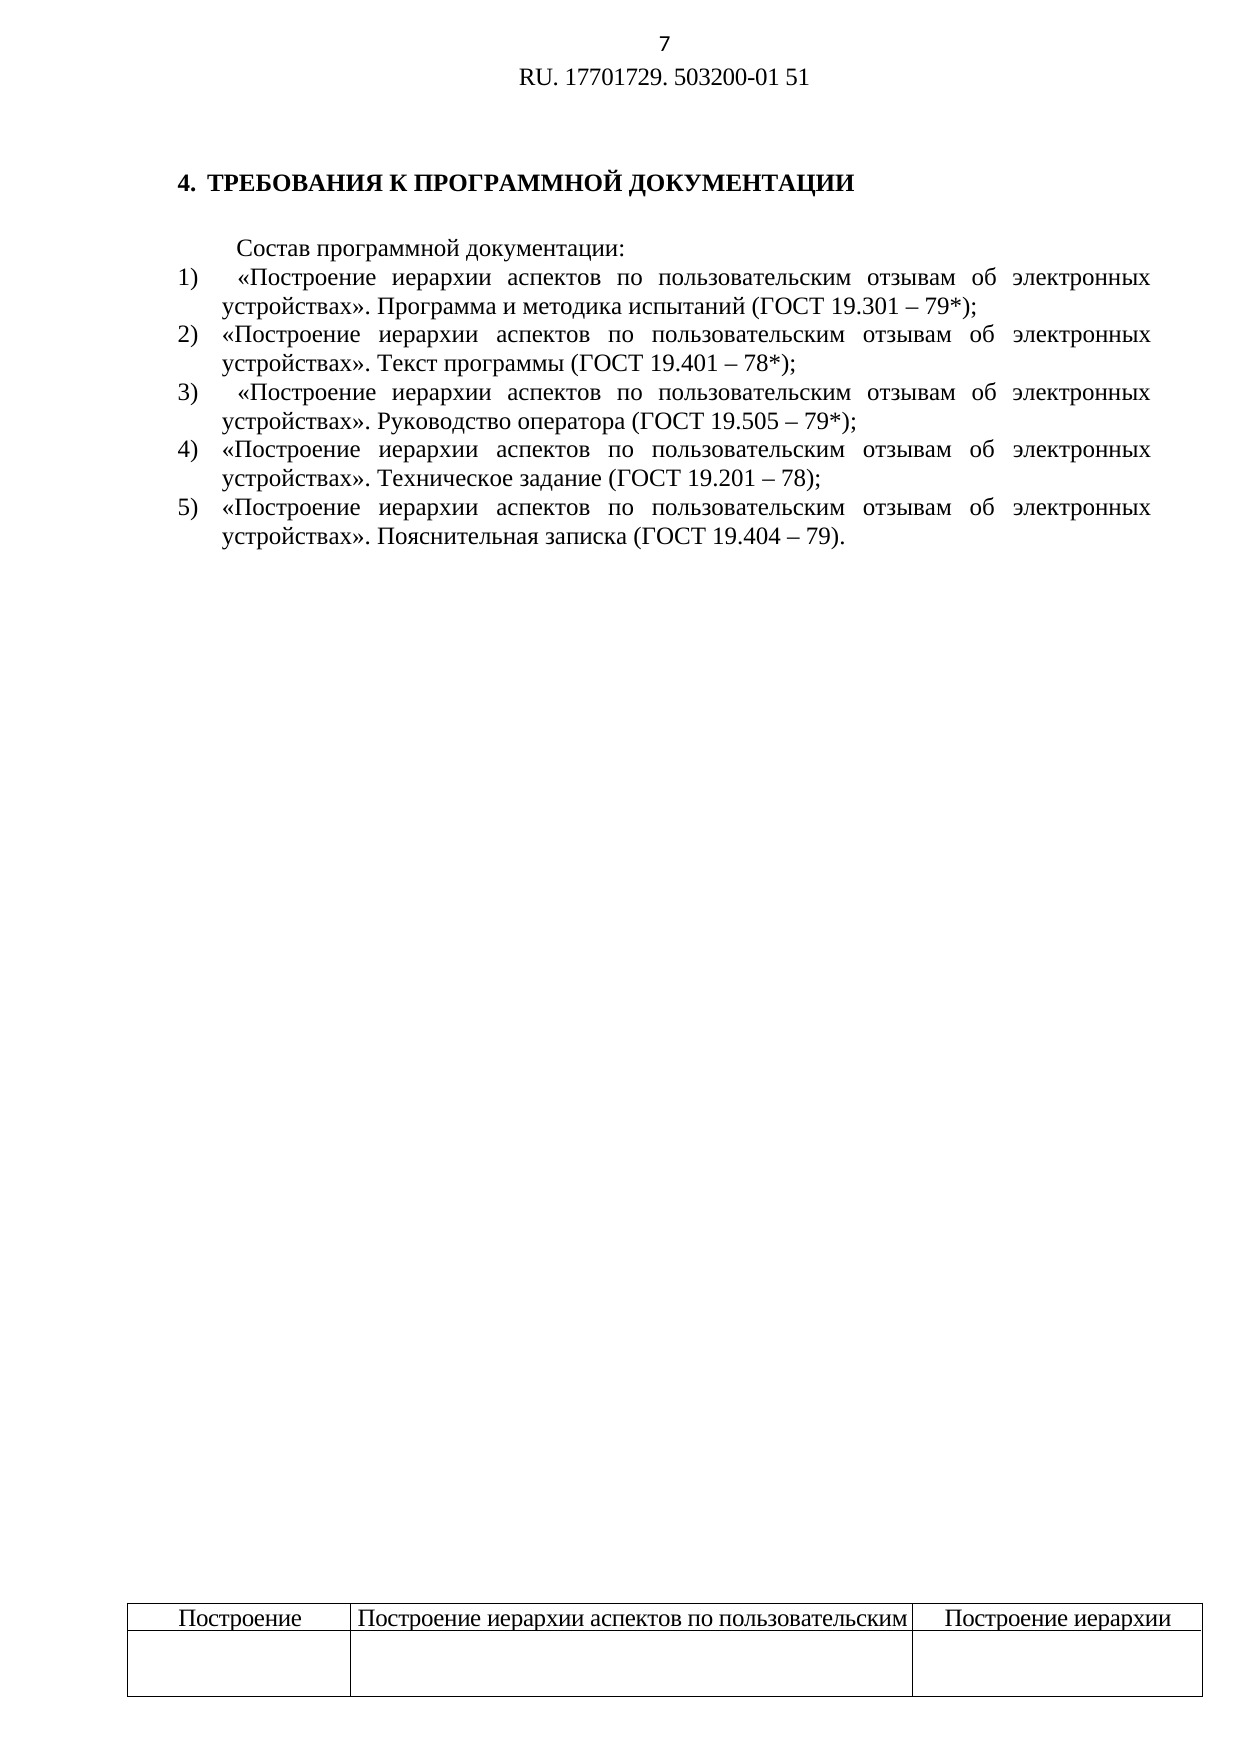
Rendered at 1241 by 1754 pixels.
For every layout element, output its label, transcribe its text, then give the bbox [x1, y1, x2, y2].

text 3) «Построение иерархии аспектов по пользовательским отзывам об электронных устройствах». Руководство оператора (ГОСТ 19.505 – 79*); [177, 377, 1152, 434]
text 2) «Построение иерархии аспектов по пользовательским отзывам об электронных устройствах». Текст программы (ГОСТ 19.401 – 78*); [177, 319, 1152, 377]
text Состав программной документации: [177, 233, 1152, 262]
text 5) «Построение иерархии аспектов по пользовательским отзывам об электронных устройствах». Пояснительная записка (ГОСТ 19.404 – 79). [177, 492, 1152, 549]
subtitle ТРЕБОВАНИЯ К ПРОГРАММНОЙ ДОКУМЕНТАЦИИ [177, 168, 1152, 197]
text 4) «Построение иерархии аспектов по пользовательским отзывам об электронных устройствах». Техническое задание (ГОСТ 19.201 – 78); [177, 434, 1152, 492]
text 1) «Построение иерархии аспектов по пользовательским отзывам об электронных устройствах». Программа и методика испытаний (ГОСТ 19.301 – 79*); [177, 262, 1152, 319]
